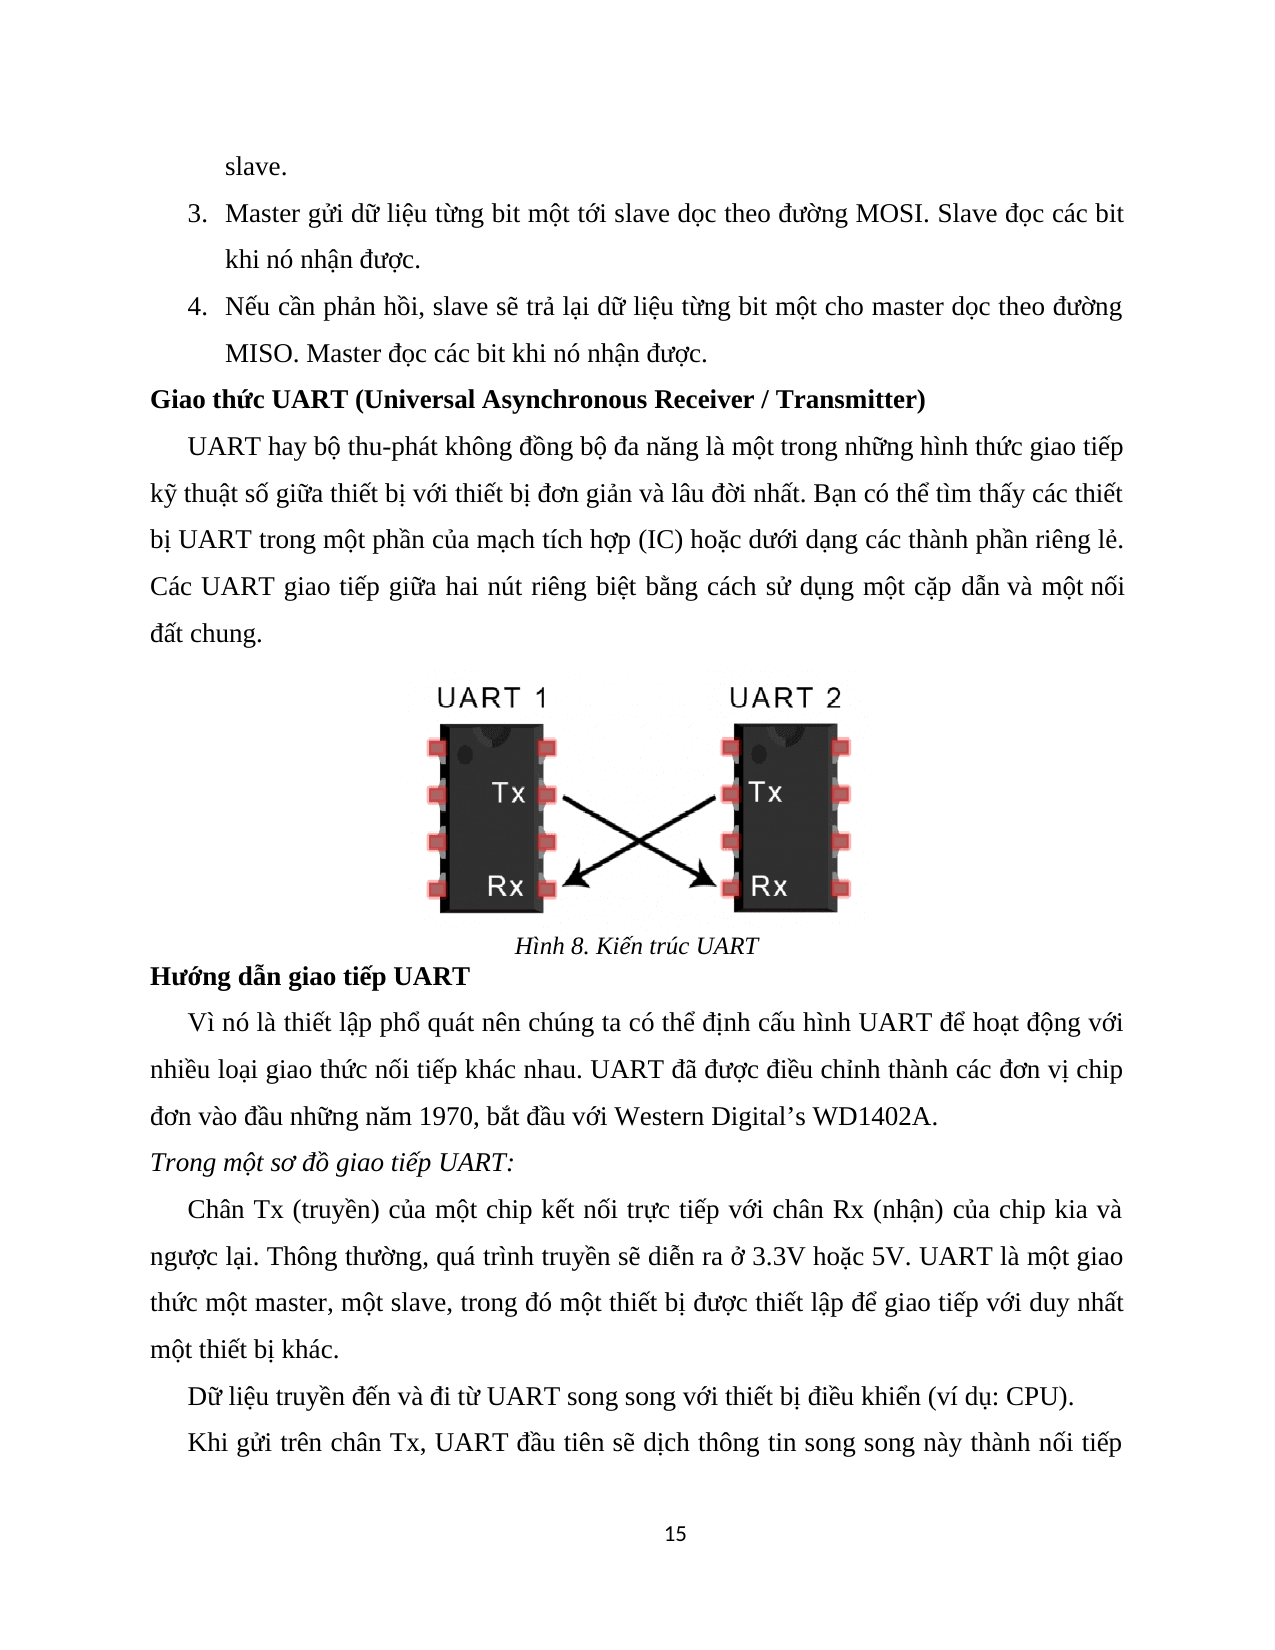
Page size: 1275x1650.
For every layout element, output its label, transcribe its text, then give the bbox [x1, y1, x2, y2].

text Giao thức UART (Universal Asynchronous Receiver / Transmitter) [150, 383, 1125, 414]
text Trong một sơ đồ giao tiếp UART: [150, 1146, 1125, 1177]
picture [403, 663, 872, 931]
text Dữ liệu truyền đến và đi từ UART song song với thiết bị điều khiển (ví dụ: CPU). [150, 1379, 1125, 1411]
list Nếu cần phản hồi, slave sẽ trả lại dữ liệu từng bit một cho master dọc theo đường MISO. Master đọc các bit khi nó nhận được. [187, 290, 1125, 368]
text Hướng dẫn giao tiếp UART [150, 959, 1125, 991]
text Vì nó là thiết lập phổ quát nên chúng ta có thể định cấu hình UART để hoạt động với nhiều loại giao thức nối tiếp khác nhau. UART đã được điều chỉnh thành các đơn vị chip đơn vào đầu những năm 1970, bắt đầu với Western Digital’s WD1402A. [150, 1006, 1125, 1131]
text UART hay bộ thu-phát không đồng bộ đa năng là một trong những hình thức giao tiếp kỹ thuật số giữa thiết bị với thiết bị đơn giản và lâu đời nhất. Bạn có thể tìm thấy các thiết bị UART trong một phần của mạch tích hợp (IC) hoặc dưới dạng các thành phần riêng lẻ. Các UART giao tiếp giữa hai nút riêng biệt bằng cách sử dụng một cặp dẫn và một nối đất chung. [150, 430, 1125, 648]
list Master gửi dữ liệu từng bit một tới slave dọc theo đường MOSI. Slave đọc các bit khi nó nhận được. [187, 197, 1125, 274]
text Chân Tx (truyền) của một chip kết nối trực tiếp với chân Rx (nhận) của chip kia và ngược lại. Thông thường, quá trình truyền sẽ diễn ra ở 3.3V hoặc 5V. UART là một giao thức một master, một slave, trong đó một thiết bị được thiết lập để giao tiếp với duy nhất một thiết bị khác. [150, 1193, 1125, 1364]
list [187, 150, 1125, 181]
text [150, 1426, 1125, 1457]
